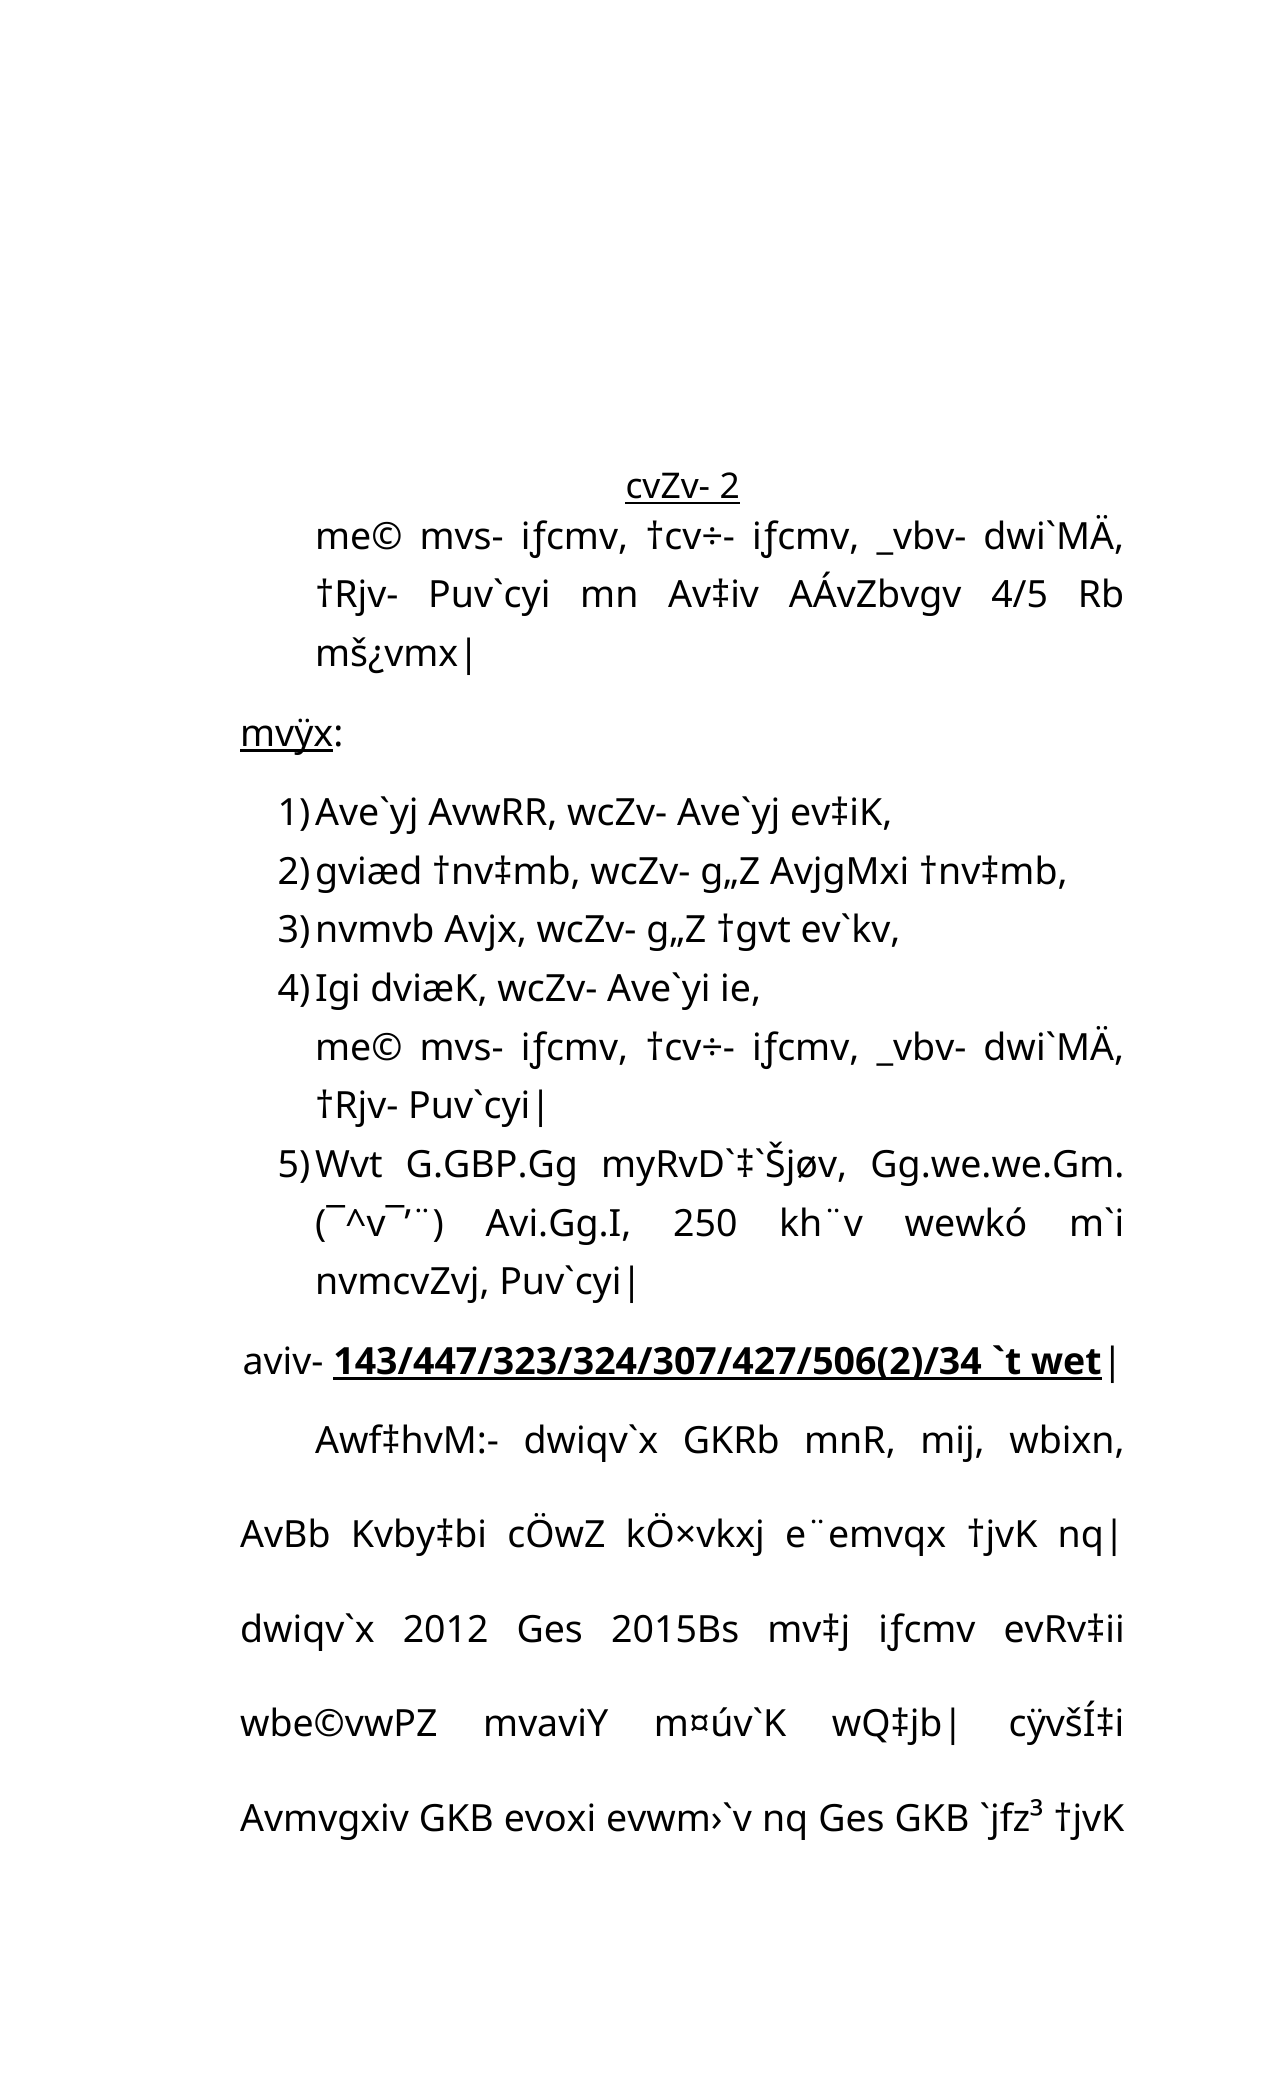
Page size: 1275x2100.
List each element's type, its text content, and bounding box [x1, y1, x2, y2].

text mvÿx: [240, 706, 1125, 757]
list Igi dviæK, wcZv- Ave`yi ie, [277, 961, 1125, 1012]
list Ave`yj AvwRR, wcZv- Ave`yj ev‡iK, [277, 785, 1125, 836]
list me© mvs- iƒcmv, †cv÷- iƒcmv, _vbv- dwi`MÄ, †Rjv- Puv`cyi mn Av‡iv AÁvZbvgv 4/5 Rb mš¿vmx| [315, 509, 1125, 677]
list gviæd †nv‡mb, wcZv- g„Z AvjgMxi †nv‡mb, [277, 844, 1125, 895]
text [240, 1413, 1125, 1842]
list me© mvs- iƒcmv, †cv÷- iƒcmv, _vbv- dwi`MÄ, †Rjv- Puv`cyi| [315, 1020, 1125, 1129]
list Wvt G.GBP.Gg myRvD`‡`Šjøv, Gg.we.we.Gm.(¯^v¯’¨) Avi.Gg.I, 250 kh¨v wewkó m`i nvmcvZvj, Puv`cyi| [277, 1137, 1125, 1306]
text aviv- 143/447/323/324/307/427/506(2)/34 `t wet| [240, 1334, 1125, 1385]
list nvmvb Avjx, wcZv- g„Z †gvt ev`kv, [277, 903, 1125, 954]
